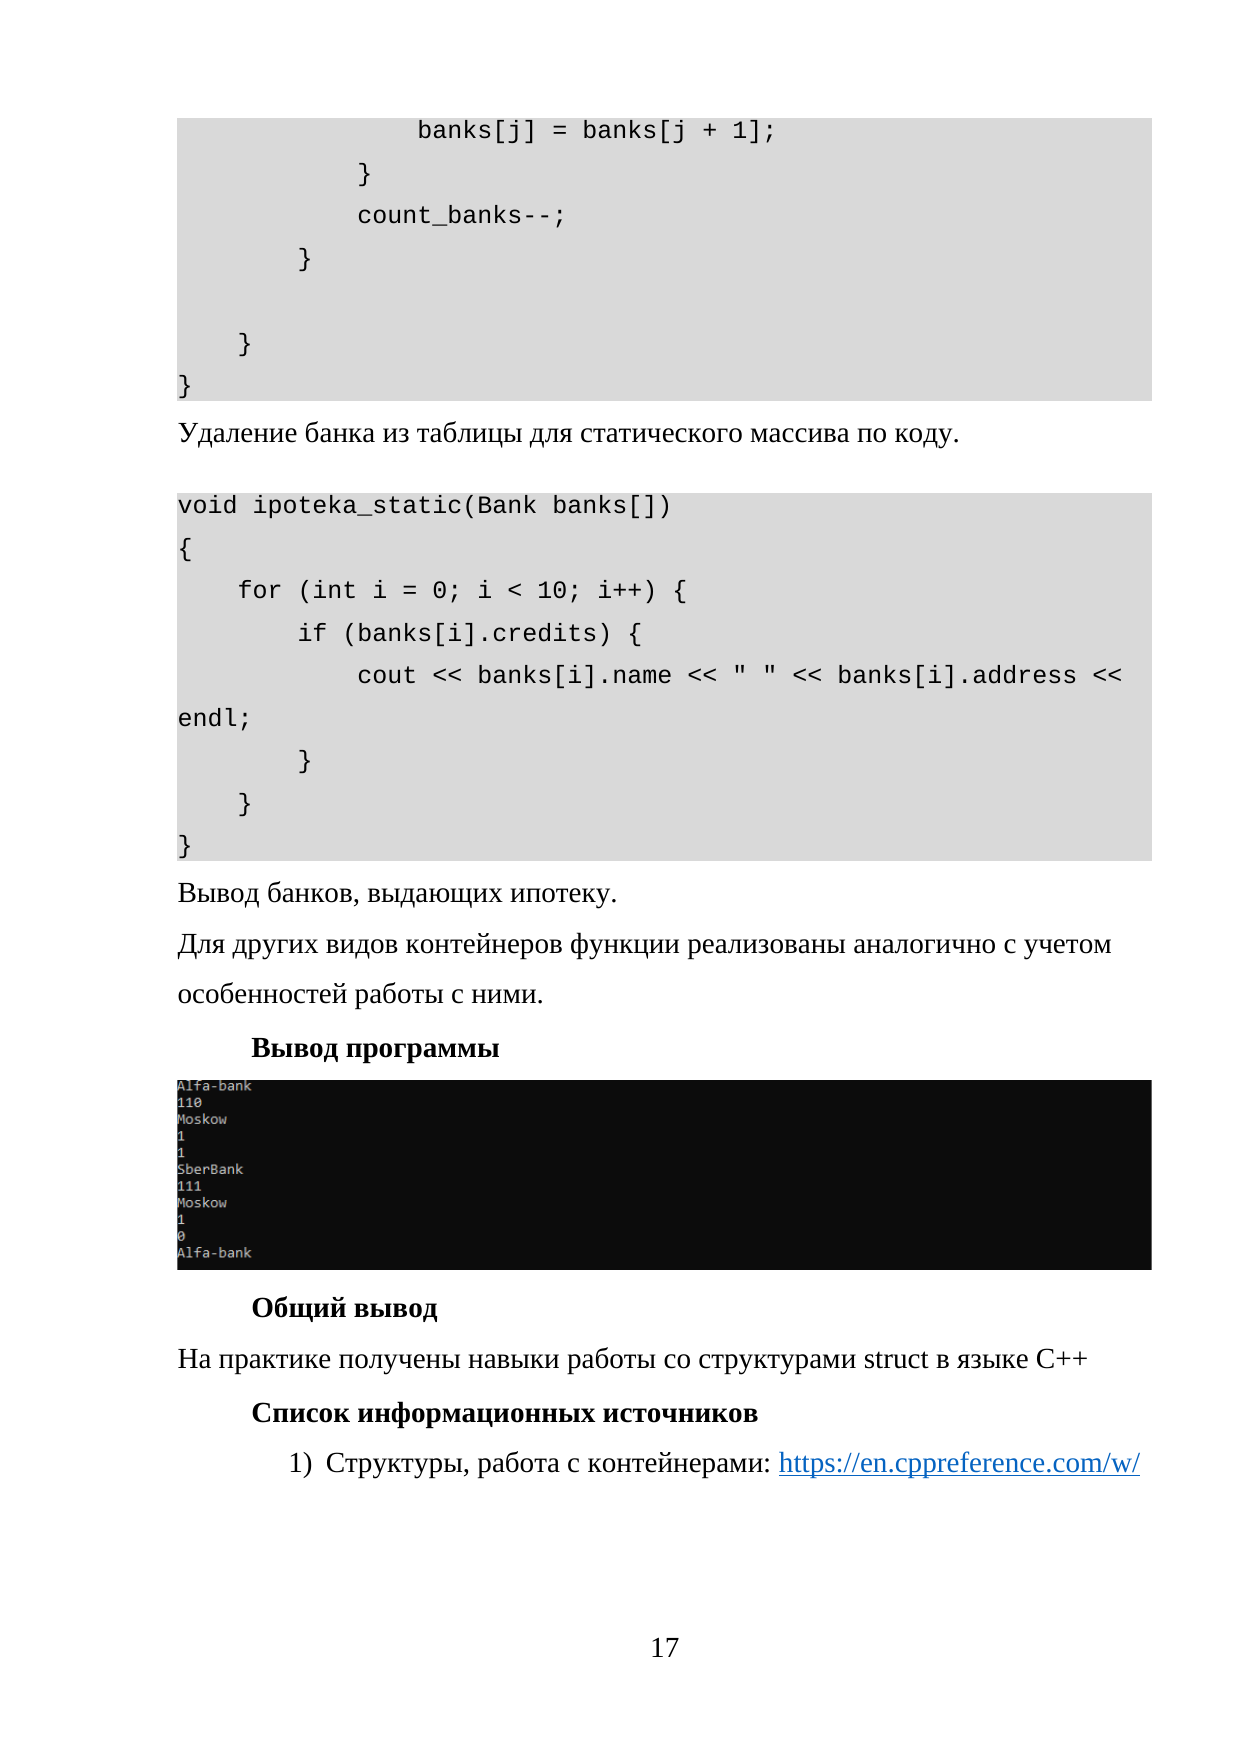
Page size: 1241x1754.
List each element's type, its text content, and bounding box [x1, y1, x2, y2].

text banks[j] = banks[j + 1]; [177, 118, 1152, 146]
text { [177, 535, 1152, 564]
text } [177, 373, 1152, 401]
text for (int i = 0; i < 10; i++) { [177, 578, 1152, 606]
text } [177, 331, 1152, 359]
text cout << banks[i].name << " " << banks[i].address << endl; [177, 663, 1152, 734]
text Для других видов контейнеров функции реализованы аналогично с учетом особенностей работы с ними. [177, 926, 1152, 1009]
text Удаление банка из таблицы для статического массива по коду. [177, 416, 1152, 449]
text void ipoteka_static(Bank banks[]) [177, 493, 1152, 521]
text Вывод банков, выдающих ипотеку. [177, 875, 1152, 909]
text } [177, 246, 1152, 274]
text count_banks--; [177, 203, 1152, 231]
subtitle Общий вывод [177, 1290, 1152, 1324]
list Структуры, работа с контейнерами: https://en.cppreference.com/w/ [288, 1446, 1152, 1479]
picture [177, 1080, 1152, 1270]
text } [177, 790, 1152, 819]
text } [177, 833, 1152, 861]
text На практике получены навыки работы со структурами struct в языке С++ [177, 1341, 1152, 1374]
text } [177, 161, 1152, 189]
subtitle Вывод программы [177, 1031, 1152, 1064]
text if (banks[i].credits) { [177, 620, 1152, 649]
text } [177, 748, 1152, 776]
subtitle Список информационных источников [177, 1395, 1152, 1429]
